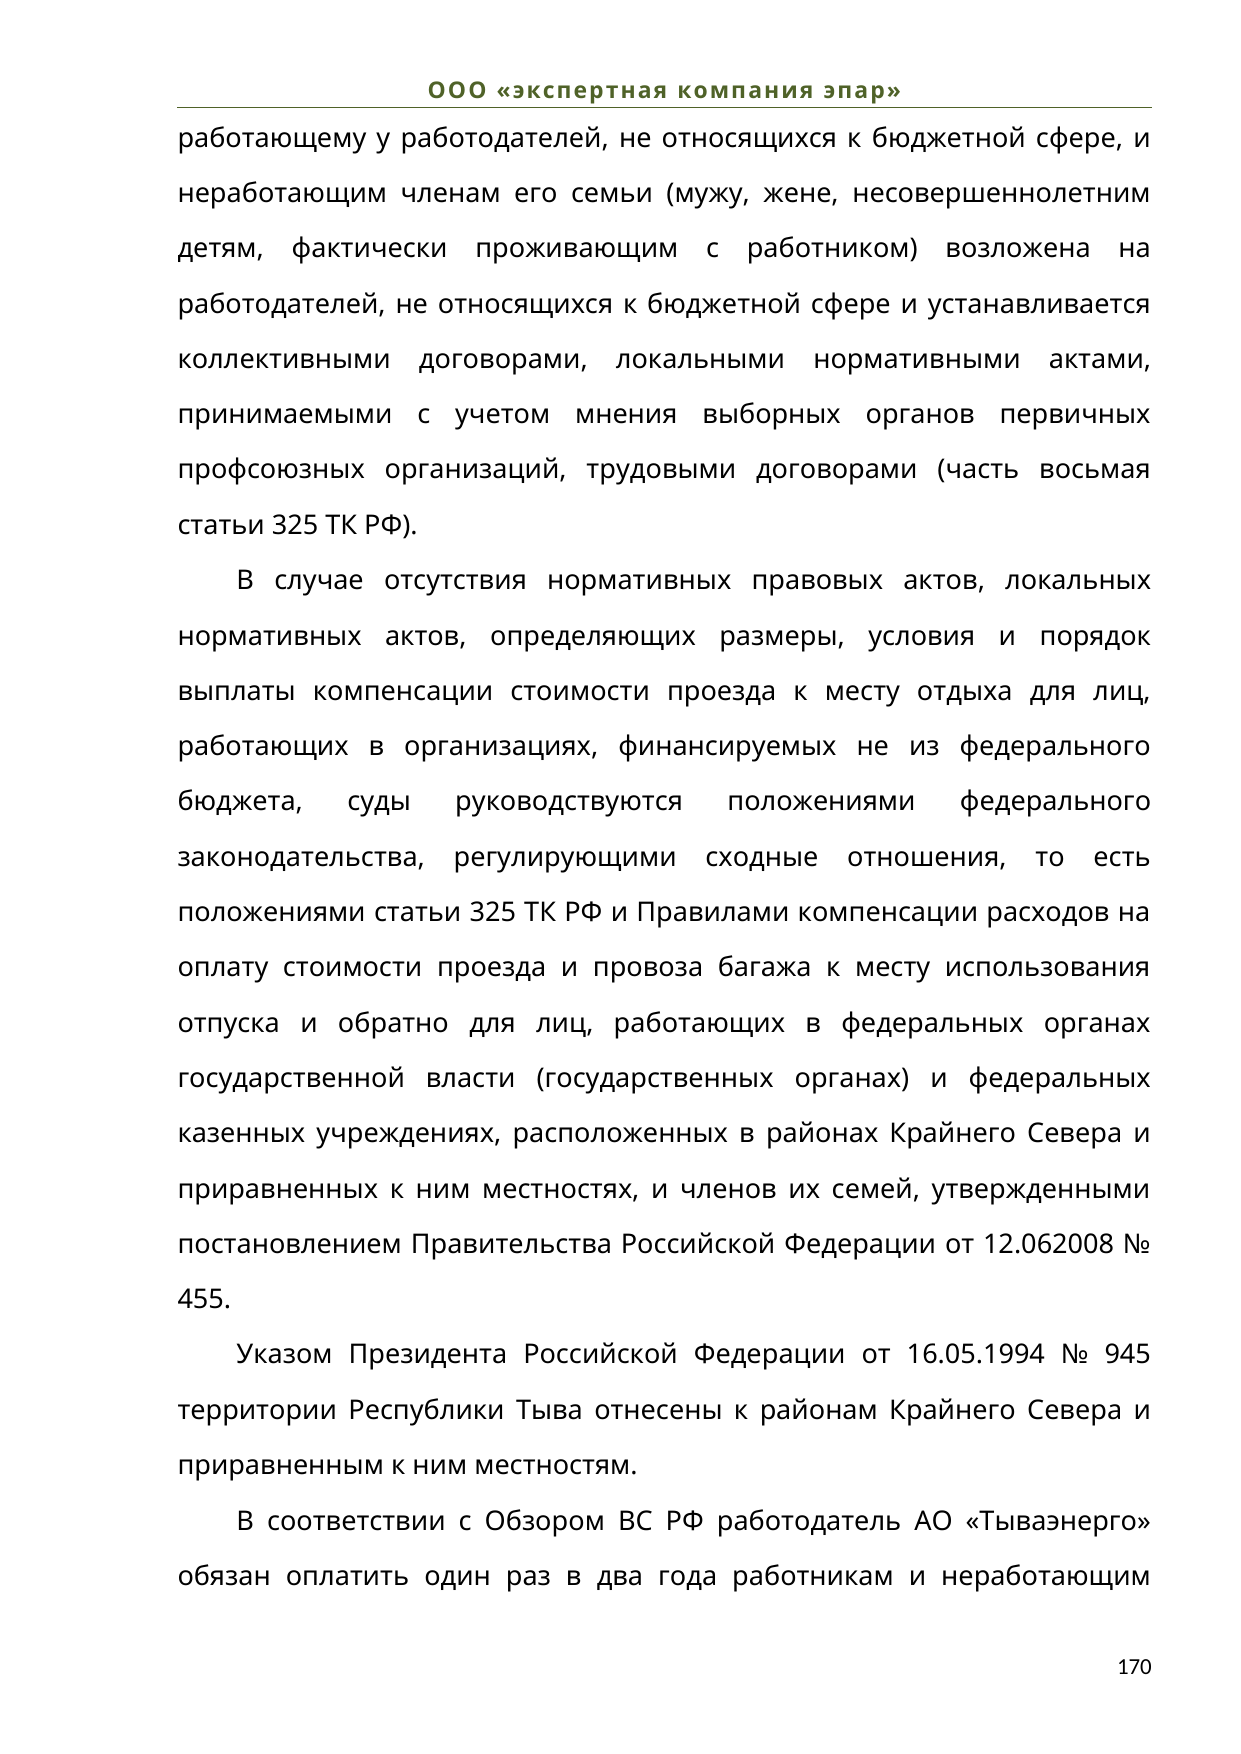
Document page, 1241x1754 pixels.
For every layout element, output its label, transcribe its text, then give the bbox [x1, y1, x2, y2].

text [177, 118, 1152, 542]
text Указом Президента Российской Федерации от 16.05.1994 № 945 территории Республики Тыва отнесены к районам Крайнего Севера и приравненным к ним местностям. [177, 1335, 1152, 1482]
text В случае отсутствия нормативных правовых актов, локальных нормативных актов, определяющих размеры, условия и порядок выплаты компенсации стоимости проезда к месту отдыха для лиц, работающих в организациях, финансируемых не из федерального бюджета, суды руководствуются положениями федерального законодательства, регулирующими сходные отношения, то есть положениями статьи 325 ТК РФ и Правилами компенсации расходов на оплату стоимости проезда и провоза багажа к месту использования отпуска и обратно для лиц, работающих в федеральных органах государственной власти (государственных органах) и федеральных казенных учреждениях, расположенных в районах Крайнего Севера и приравненных к ним местностях, и членов их семей, утвержденными постановлением Правительства Российской Федерации от 12.062008 № 455. [177, 561, 1152, 1317]
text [177, 1501, 1152, 1593]
